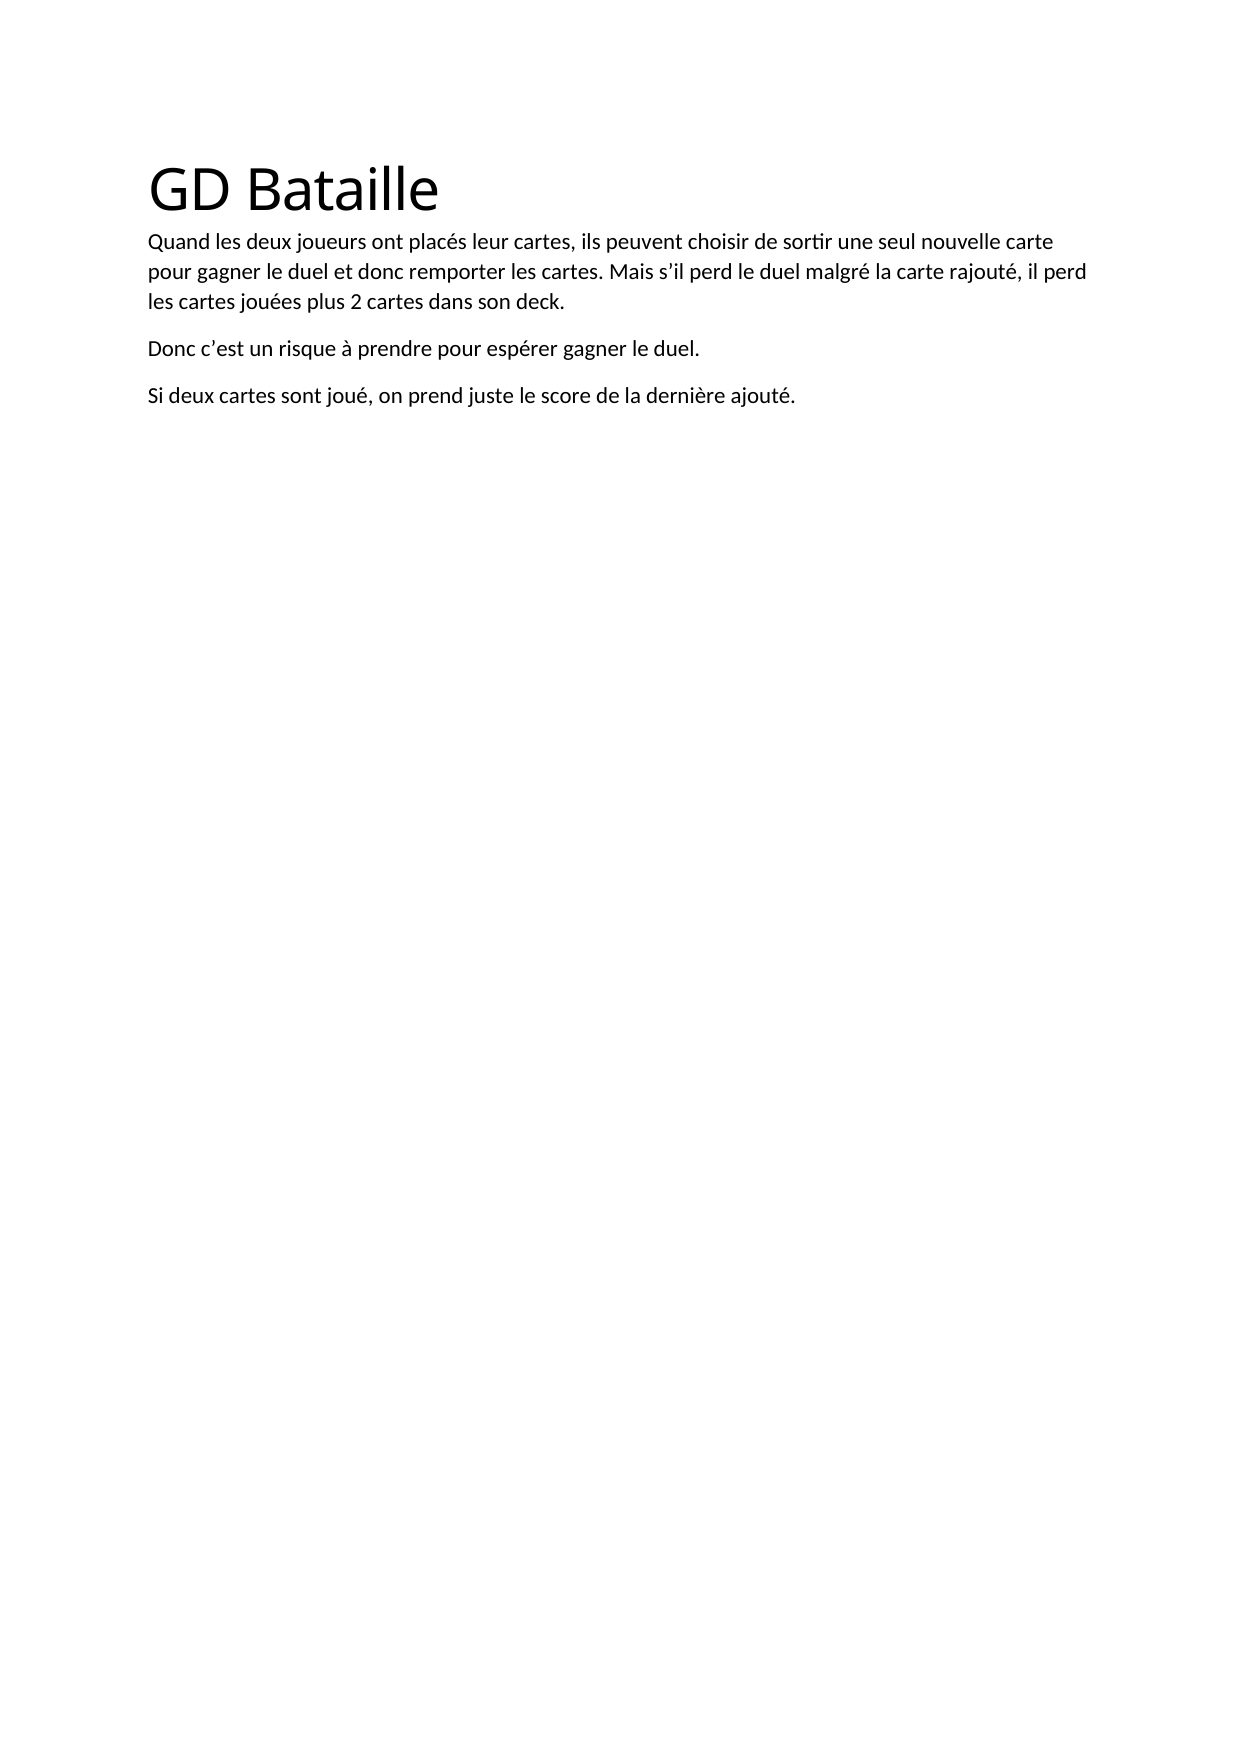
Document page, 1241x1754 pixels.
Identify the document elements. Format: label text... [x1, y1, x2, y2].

text Quand les deux joueurs ont placés leur cartes, ils peuvent choisir de sortir une seul nouvelle carte pour gagner le duel et donc remporter les cartes. Mais s’il perd le duel malgré la carte rajouté, il perd les cartes jouées plus 2 cartes dans son deck. [148, 227, 1093, 316]
title GD Bataille [148, 148, 1093, 227]
text Si deux cartes sont joué, on prend juste le score de la dernière ajouté. [148, 381, 1093, 409]
text Donc c’est un risque à prendre pour espérer gagner le duel. [148, 334, 1093, 362]
